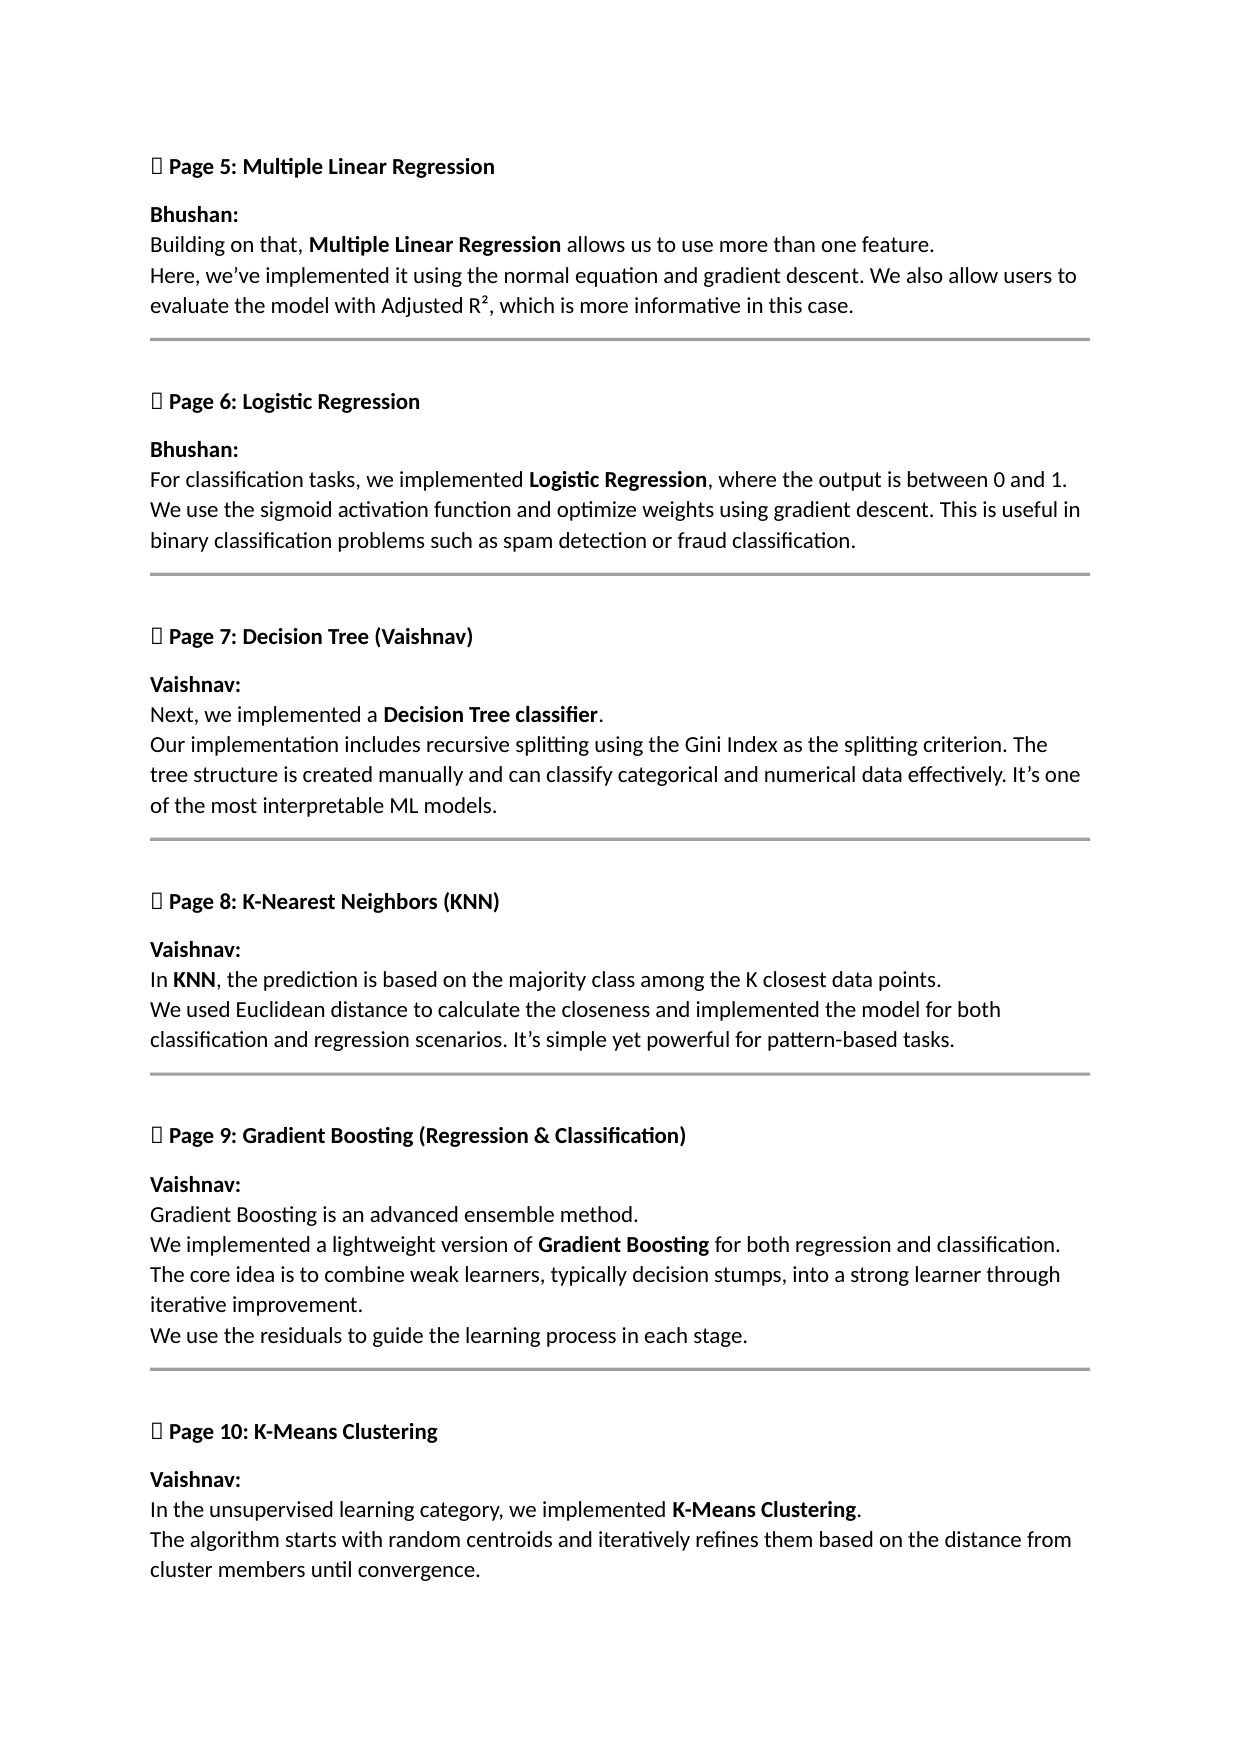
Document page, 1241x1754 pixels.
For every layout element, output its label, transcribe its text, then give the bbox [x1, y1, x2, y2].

text 🔹 Page 5: Multiple Linear Regression [150, 150, 1090, 181]
text 🔹 Page 9: Gradient Boosting (Regression & Classification) [150, 1119, 1090, 1151]
text Bhushan: For classification tasks, we implemented Logistic Regression, where the output is between 0 and 1. We use the sigmoid activation function and optimize weights using gradient descent. This is useful in binary classification problems such as spam detection or fraud classification. [150, 435, 1090, 554]
text 🔹 Page 10: K-Means Clustering [150, 1414, 1090, 1446]
text Vaishnav: In KNN, the prediction is based on the majority class among the K closest data points. We used Euclidean distance to calculate the closeness and implemented the model for both classification and regression scenarios. It’s simple yet powerful for pattern-based tasks. [150, 935, 1090, 1054]
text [150, 1465, 1090, 1584]
text Vaishnav: Gradient Boosting is an advanced ensemble method. We implemented a lightweight version of Gradient Boosting for both regression and classification. The core idea is to combine weak learners, typically decision stumps, into a strong learner through iterative improvement. We use the residuals to guide the learning process in each stage. [150, 1170, 1090, 1349]
text Bhushan: Building on that, Multiple Linear Regression allows us to use more than one feature. Here, we’ve implemented it using the normal equation and gradient descent. We also allow users to evaluate the model with Adjusted R², which is more informative in this case. [150, 200, 1090, 319]
text Vaishnav: Next, we implemented a Decision Tree classifier. Our implementation includes recursive splitting using the Gini Index as the splitting criterion. The tree structure is created manually and can classify categorical and numerical data effectively. It’s one of the most interpretable ML models. [150, 670, 1090, 819]
text 🔹 Page 6: Logistic Regression [150, 385, 1090, 416]
text 🔹 Page 7: Decision Tree (Vaishnav) [150, 619, 1090, 651]
text 🔹 Page 8: K-Nearest Neighbors (KNN) [150, 884, 1090, 916]
